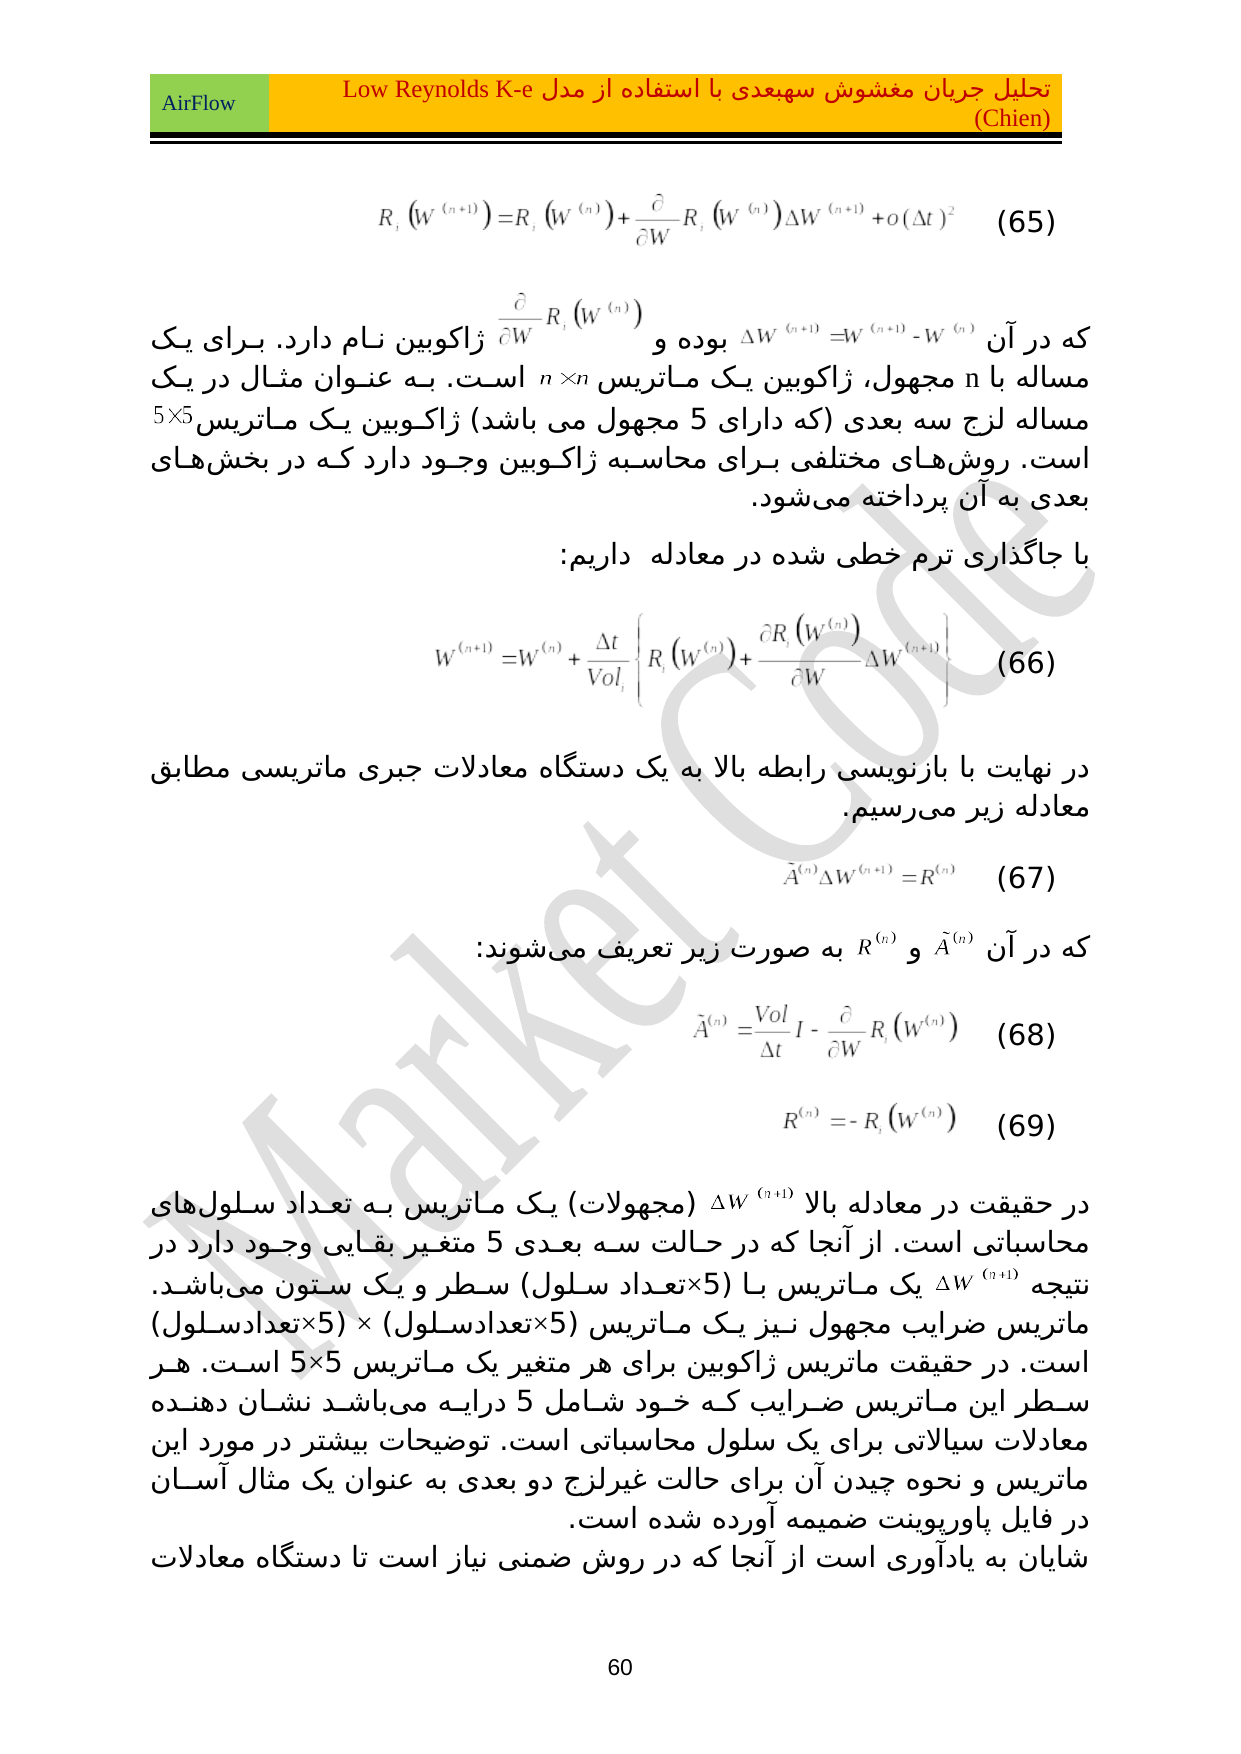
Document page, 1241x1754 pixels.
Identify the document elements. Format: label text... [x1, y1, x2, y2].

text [150, 1540, 1090, 1574]
text با جاگذاری ترم‌ خطی شده در معادله ‏(61) داریم: [150, 537, 1090, 571]
text که در آن و به صورت زیر تعریف می‌شوند: [150, 928, 1090, 964]
text در نهایت با بازنویسی رابطه بالا به یک دستگاه معادلات جبری ماتریسی مطابق معادله زیر می‌رسیم. [150, 750, 1090, 823]
text در حقیقت در معادله بالا (مجهولات) یک ماتریس به تعداد سلول‌های محاسباتی است. از آنجا که در حالت سه بعدی 5 متغیر بقایی وجود دارد در نتیجه یک ماتریس با (5×تعداد سلول) سطر و یک ستون می‌باشد. ماتریس ضرایب مجهول نیز یک ماتریس (5×تعدادسلول) × (5×تعدادسلول) است. در حقیقت ماتریس ژاکوبین برای هر متغیر یک ماتریس 5×5 است. هر سطر این ماتریس ضرایب که خود شامل 5 درایه می‌باشد نشان دهنده معادلات سیالاتی برای یک سلول محاسباتی است. توضیحات بیشتر در مورد این ماتریس و نحوه چیدن آن برای حالت غیرلزج دو بعدی به عنوان یک مثال آسان در فایل پاورپوینت ضمیمه آورده شده است. [150, 1183, 1090, 1535]
text که در آن بوده و ژاکوبین نام دارد. برای یک مساله با n مجهول، ژاکوبین یک ماتریس است. به عنوان مثال در یک مساله لزج سه بعدی (که دارای 5 مجهول می باشد) ژاکوبین یک ماتریس است. روش‌های مختلفی برای محاسبه ژاکوبین وجود دارد که در بخش‌های بعدی به آن پرداخته می‌شود. [150, 288, 1090, 513]
